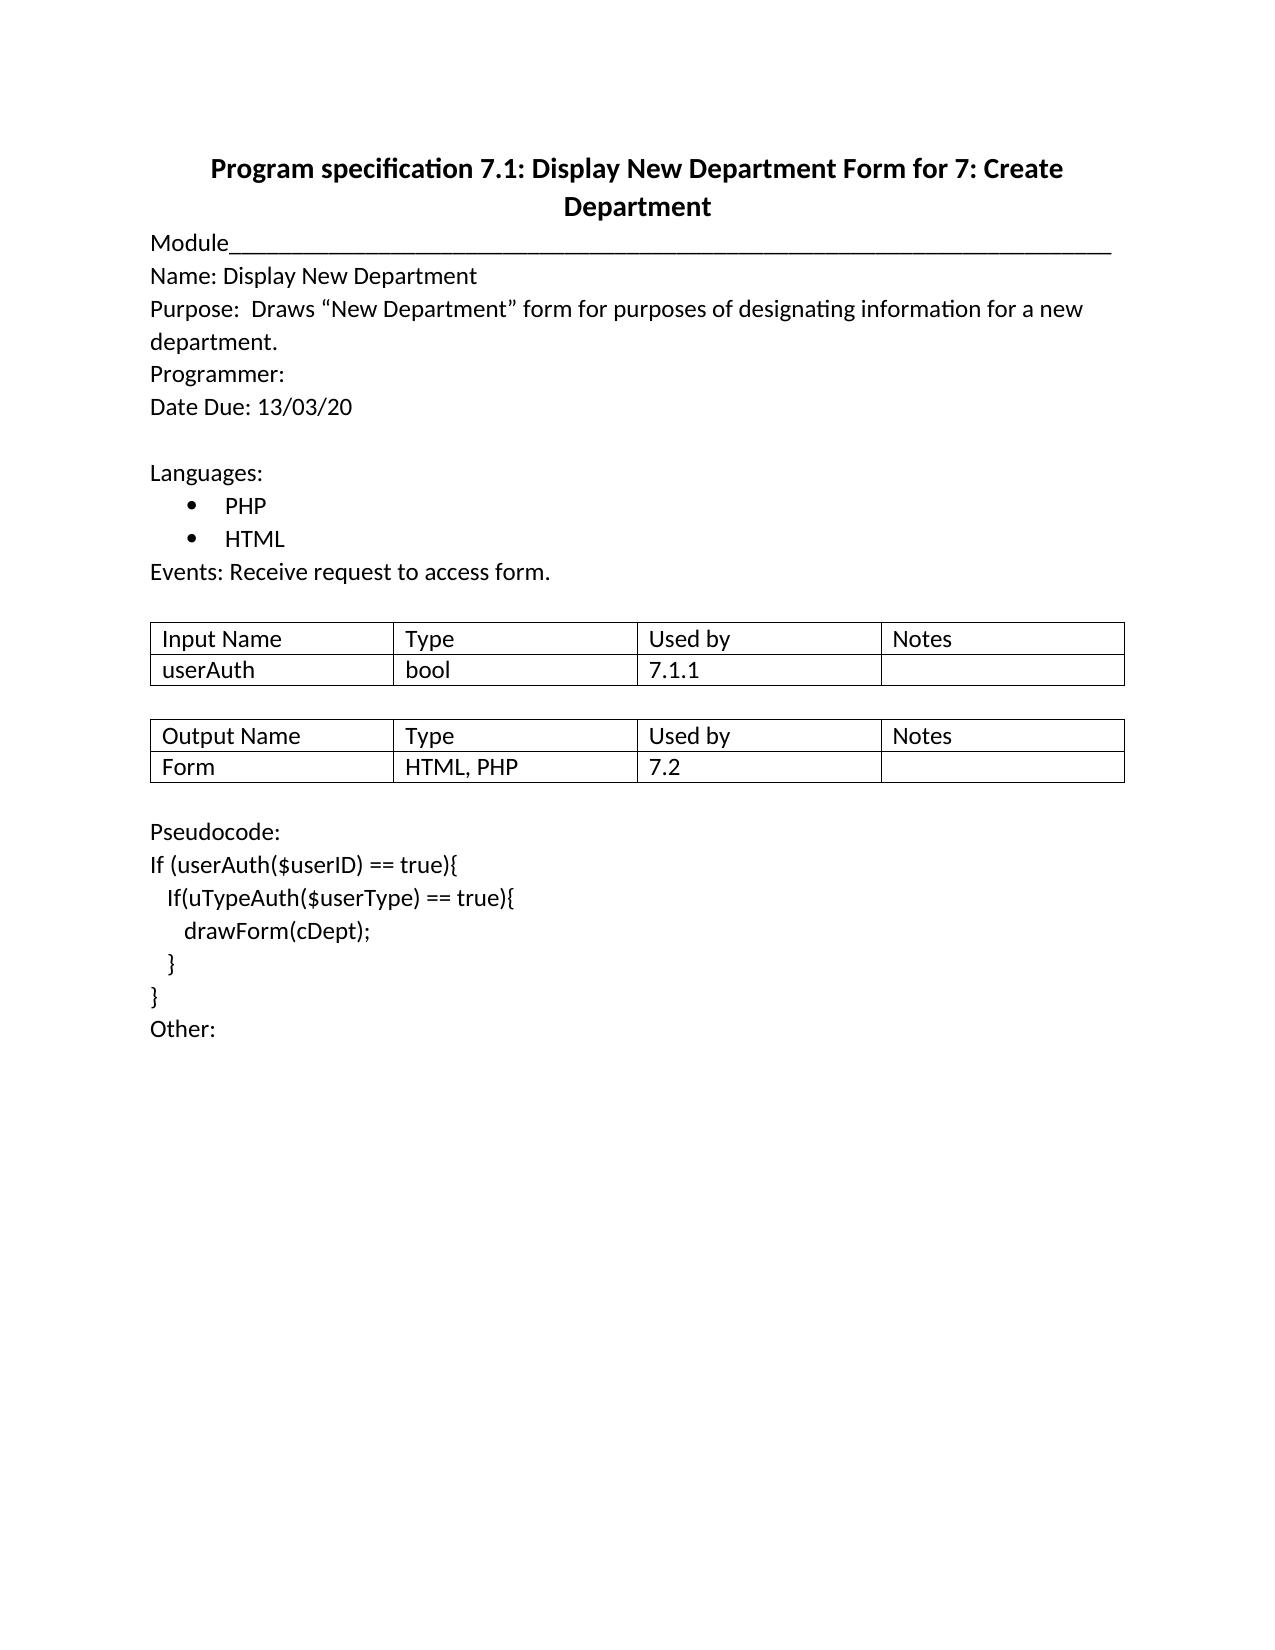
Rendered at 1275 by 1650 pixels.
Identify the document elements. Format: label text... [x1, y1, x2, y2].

text drawForm(cDept); [150, 915, 1125, 945]
text Program specification 7.1: Display New Department Form for 7: Create Department [150, 150, 1125, 224]
text Purpose: Draws “New Department” form for purposes of designating information for a new department. [150, 293, 1125, 356]
table_cell Form [151, 752, 393, 782]
table_header Notes [882, 623, 1124, 653]
table_header Used by [638, 623, 881, 653]
table_header Type [394, 720, 637, 751]
table_cell [882, 655, 1124, 685]
table_header Used by [638, 720, 881, 751]
table_cell 7.2 [638, 752, 881, 782]
text If (userAuth($userID) == true){ [150, 849, 1125, 879]
text Programmer: [150, 358, 1125, 389]
text Events: Receive request to access form. [150, 556, 1125, 587]
table_header Output Name [151, 720, 393, 751]
table_header Input Name [151, 623, 393, 653]
list HTML [187, 523, 1125, 554]
text Date Due: 13/03/20 [150, 391, 1125, 422]
list PHP [187, 490, 1125, 521]
table_cell 7.1.1 [638, 655, 881, 685]
text Languages: [150, 457, 1125, 488]
text Module_______________________________________________________________________ [150, 227, 1125, 257]
table_cell HTML, PHP [394, 752, 637, 782]
table_header Type [394, 623, 637, 653]
text } [150, 981, 1125, 1011]
text Pseudocode: [150, 816, 1125, 847]
table_cell bool [394, 655, 637, 685]
text If(uTypeAuth($userType) == true){ [150, 882, 1125, 912]
text Name: Display New Department [150, 260, 1125, 290]
table_cell userAuth [151, 655, 393, 685]
table_cell [882, 752, 1124, 782]
text } [150, 948, 1125, 978]
table_header Notes [882, 720, 1124, 751]
text Other: [150, 1013, 1125, 1044]
